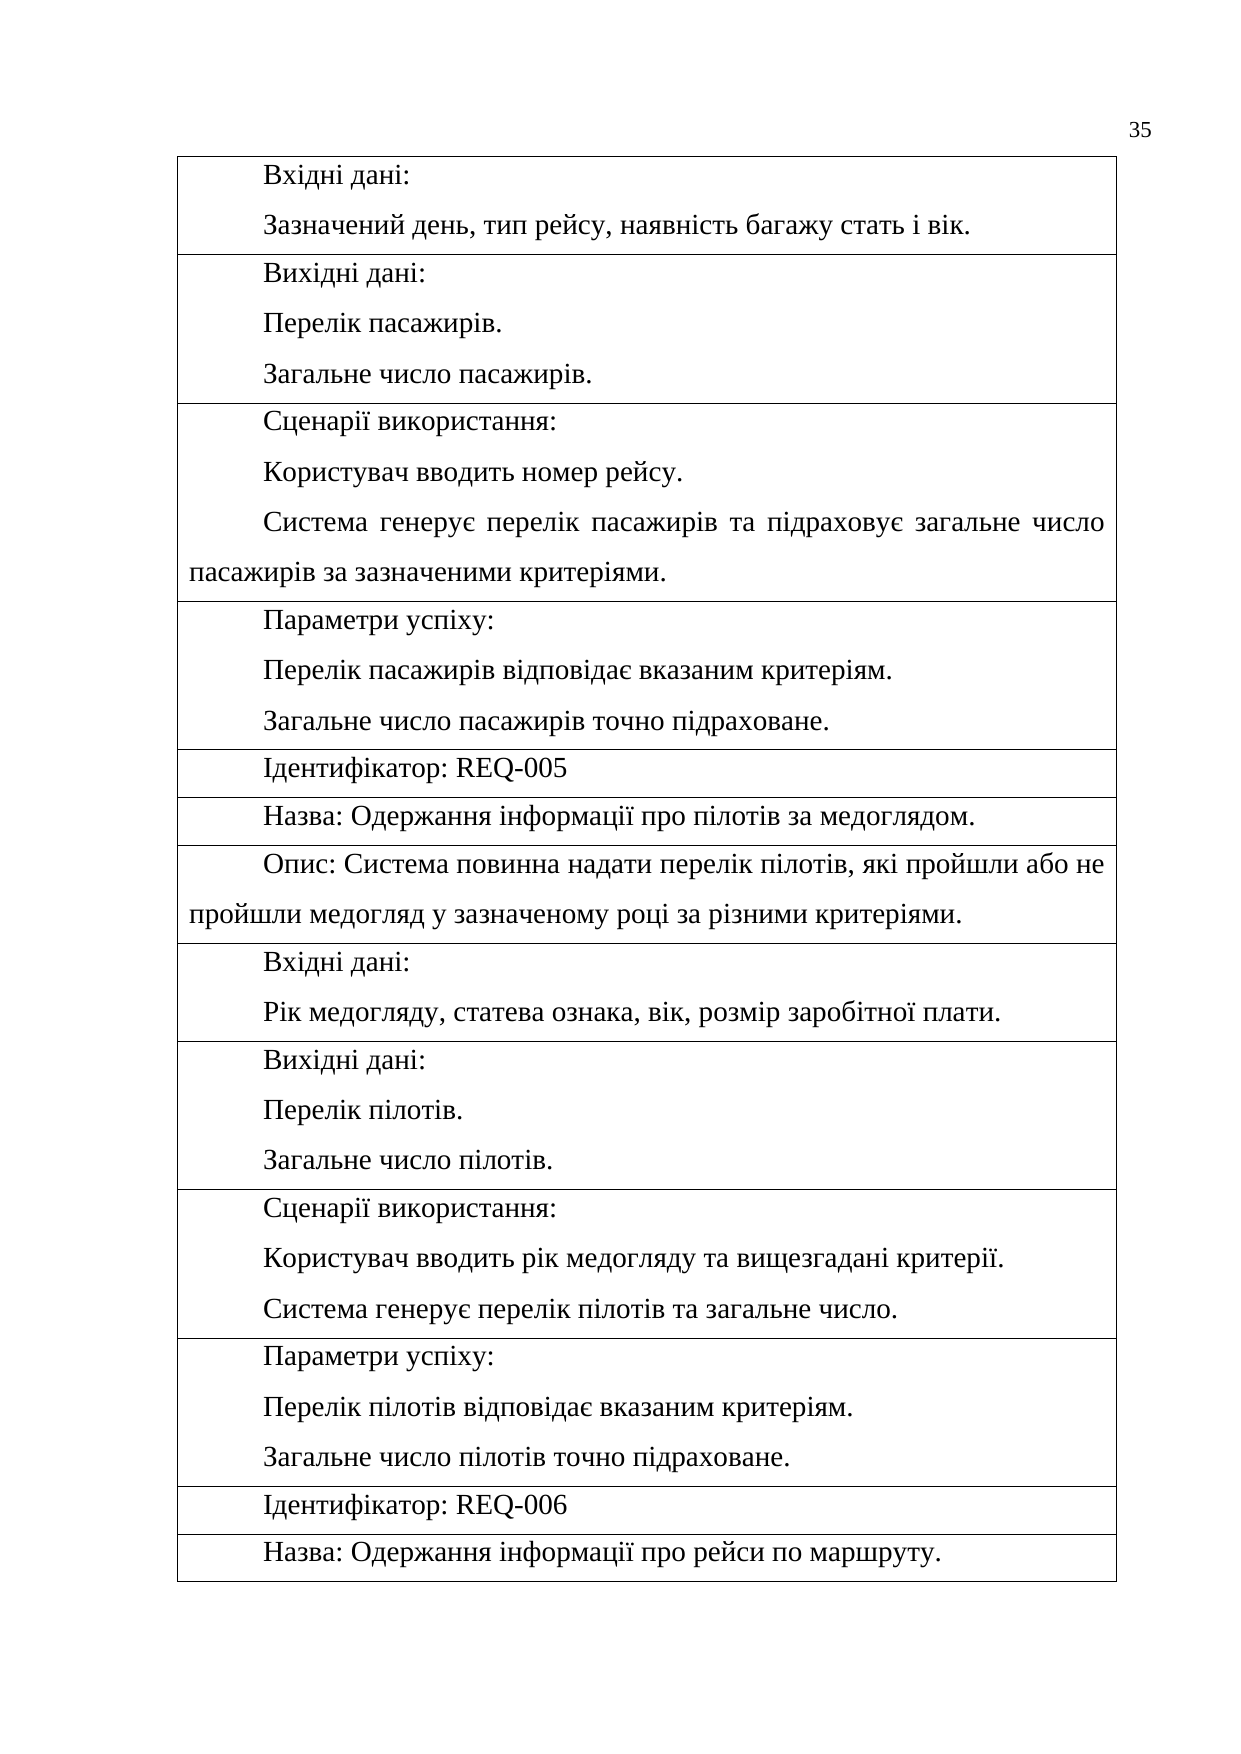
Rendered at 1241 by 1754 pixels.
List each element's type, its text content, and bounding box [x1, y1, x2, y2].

table_cell Сценарії використання: Користувач вводить номер рейсу. Система генерує перелік пасажирів та підраховує загальне число пасажирів за зазначеними критеріями. [178, 404, 1116, 601]
table_cell Вихідні дані: Перелік пілотів. Загальне число пілотів. [178, 1042, 1116, 1189]
table_cell Сценарії використання: Користувач вводить рік медогляду та вищезгадані критерії. Система генерує перелік пілотів та загальне число. [178, 1190, 1116, 1337]
table_cell Параметри успіху: Перелік пасажирів відповідає вказаним критеріям. Загальне число пасажирів точно підраховане. [178, 602, 1116, 749]
table_cell Ідентифікатор: REQ-005 [178, 750, 1116, 797]
table_cell Назва: Одержання інформації про пілотів за медоглядом. [178, 798, 1116, 845]
table_cell Опис: Система повинна надати перелік пілотів, які пройшли або не пройшли медогляд у зазначеному році за різними критеріями. [178, 846, 1116, 943]
table_cell Вхідні дані: Рік медогляду, статева ознака, вік, розмір заробітної плати. [178, 944, 1116, 1041]
table_cell Назва: Одержання інформації про рейси по маршруту. [178, 1535, 1116, 1581]
table_cell Вихідні дані: Перелік пасажирів. Загальне число пасажирів. [178, 255, 1116, 402]
table_cell Ідентифікатор: REQ-006 [178, 1487, 1116, 1533]
table_cell Параметри успіху: Перелік пілотів відповідає вказаним критеріям. Загальне число пілотів точно підраховане. [178, 1339, 1116, 1486]
table_cell Вхідні дані: Зазначений день, тип рейсу, наявність багажу стать і вік. [178, 157, 1116, 254]
